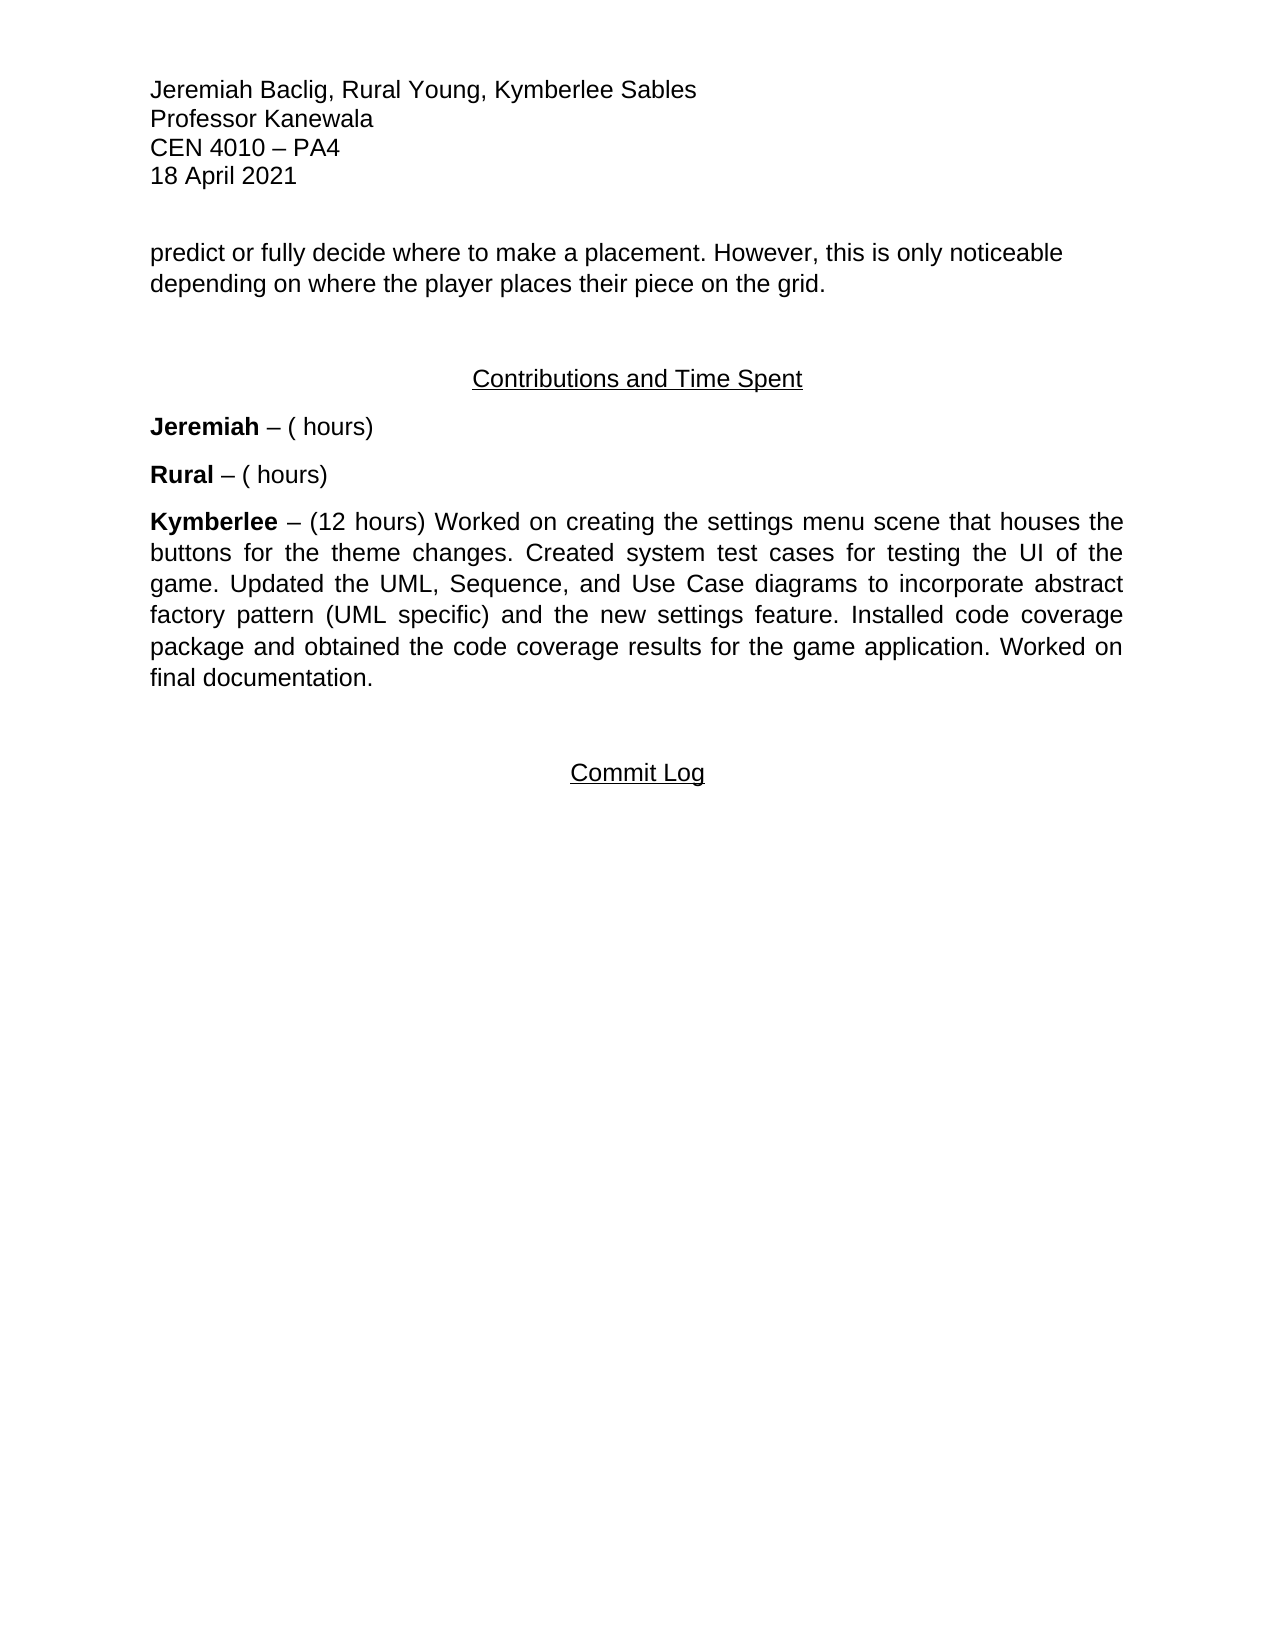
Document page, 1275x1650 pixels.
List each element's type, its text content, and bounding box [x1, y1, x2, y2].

text predict or fully decide where to make a placement. However, this is only noticeable depending on where the player places their piece on the grid. [150, 238, 1125, 297]
text Contributions and Time Spent [150, 364, 1125, 393]
text Kymberlee – (12 hours) Worked on creating the settings menu scene that houses the buttons for the theme changes. Created system test cases for testing the UI of the game. Updated the UML, Sequence, and Use Case diagrams to incorporate abstract factory pattern (UML specific) and the new settings feature. Installed code coverage package and obtained the code coverage results for the game application. Worked on final documentation. [150, 507, 1125, 691]
text Jeremiah – ( hours) [150, 412, 1125, 441]
text Commit Log [150, 758, 1125, 787]
text Rural – ( hours) [150, 459, 1125, 488]
